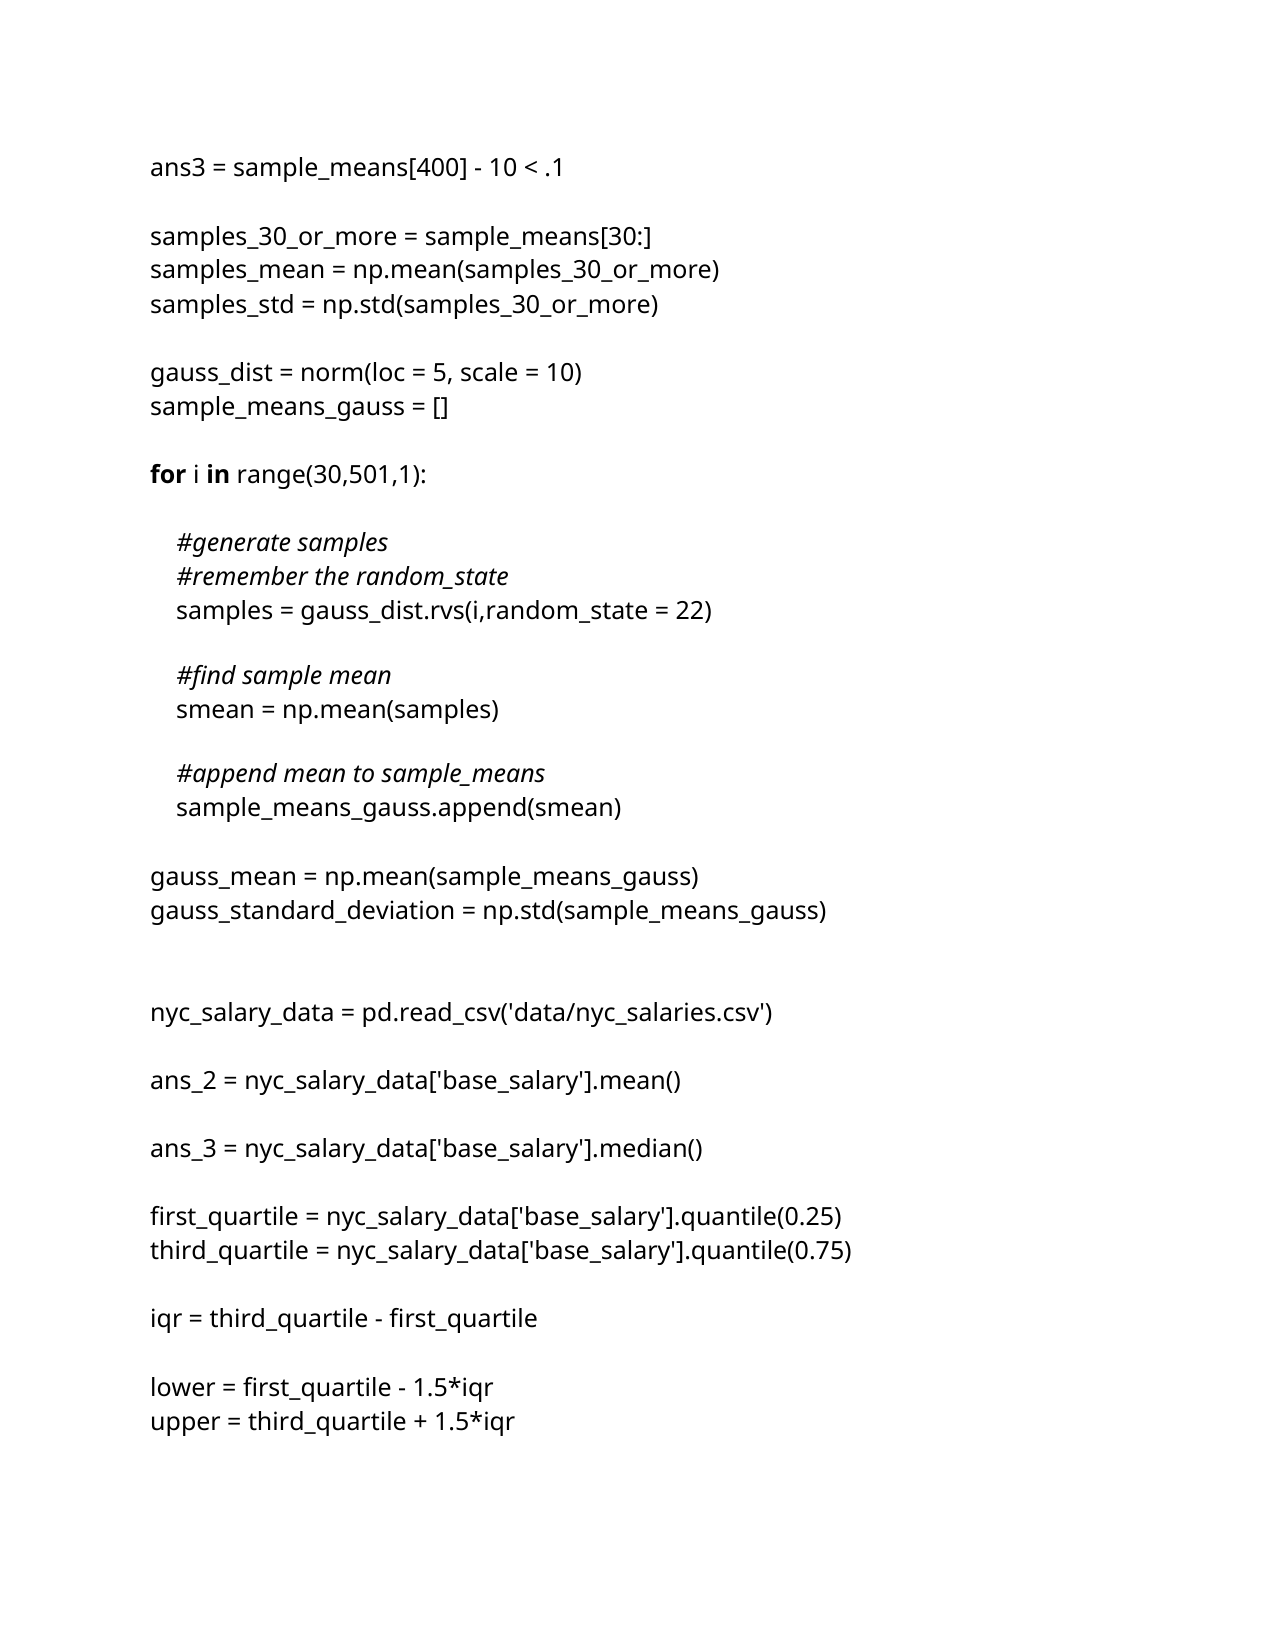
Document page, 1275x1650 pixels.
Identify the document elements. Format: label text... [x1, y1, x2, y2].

text samples_std = np.std(samples_30_or_more) [150, 286, 1125, 320]
text iqr = third_quartile - first_quartile [150, 1301, 1125, 1335]
text gauss_dist = norm(loc = 5, scale = 10) [150, 354, 1125, 388]
text ans3 = sample_means[400] - 10 < .1 [150, 150, 1125, 184]
text #append mean to sample_means [150, 756, 1125, 790]
text gauss_standard_deviation = np.std(sample_means_gauss) [150, 892, 1125, 926]
text #remember the random_state [150, 559, 1125, 593]
text gauss_mean = np.mean(sample_means_gauss) [150, 858, 1125, 892]
text third_quartile = nyc_salary_data['base_salary'].quantile(0.75) [150, 1233, 1125, 1267]
text samples_mean = np.mean(samples_30_or_more) [150, 252, 1125, 286]
text #find sample mean [150, 657, 1125, 691]
text first_quartile = nyc_salary_data['base_salary'].quantile(0.25) [150, 1199, 1125, 1233]
text nyc_salary_data = pd.read_csv('data/nyc_salaries.csv') [150, 994, 1125, 1028]
text ans_2 = nyc_salary_data['base_salary'].mean() [150, 1063, 1125, 1097]
text samples_30_or_more = sample_means[30:] [150, 218, 1125, 252]
text sample_means_gauss.append(smean) [150, 790, 1125, 824]
text upper = third_quartile + 1.5*iqr [150, 1403, 1125, 1437]
text for i in range(30,501,1): [150, 457, 1125, 491]
text smean = np.mean(samples) [150, 691, 1125, 726]
text #generate samples [150, 525, 1125, 559]
text samples = gauss_dist.rvs(i,random_state = 22) [150, 593, 1125, 627]
text lower = first_quartile - 1.5*iqr [150, 1369, 1125, 1403]
text ans_3 = nyc_salary_data['base_salary'].median() [150, 1131, 1125, 1165]
text sample_means_gauss = [] [150, 388, 1125, 422]
